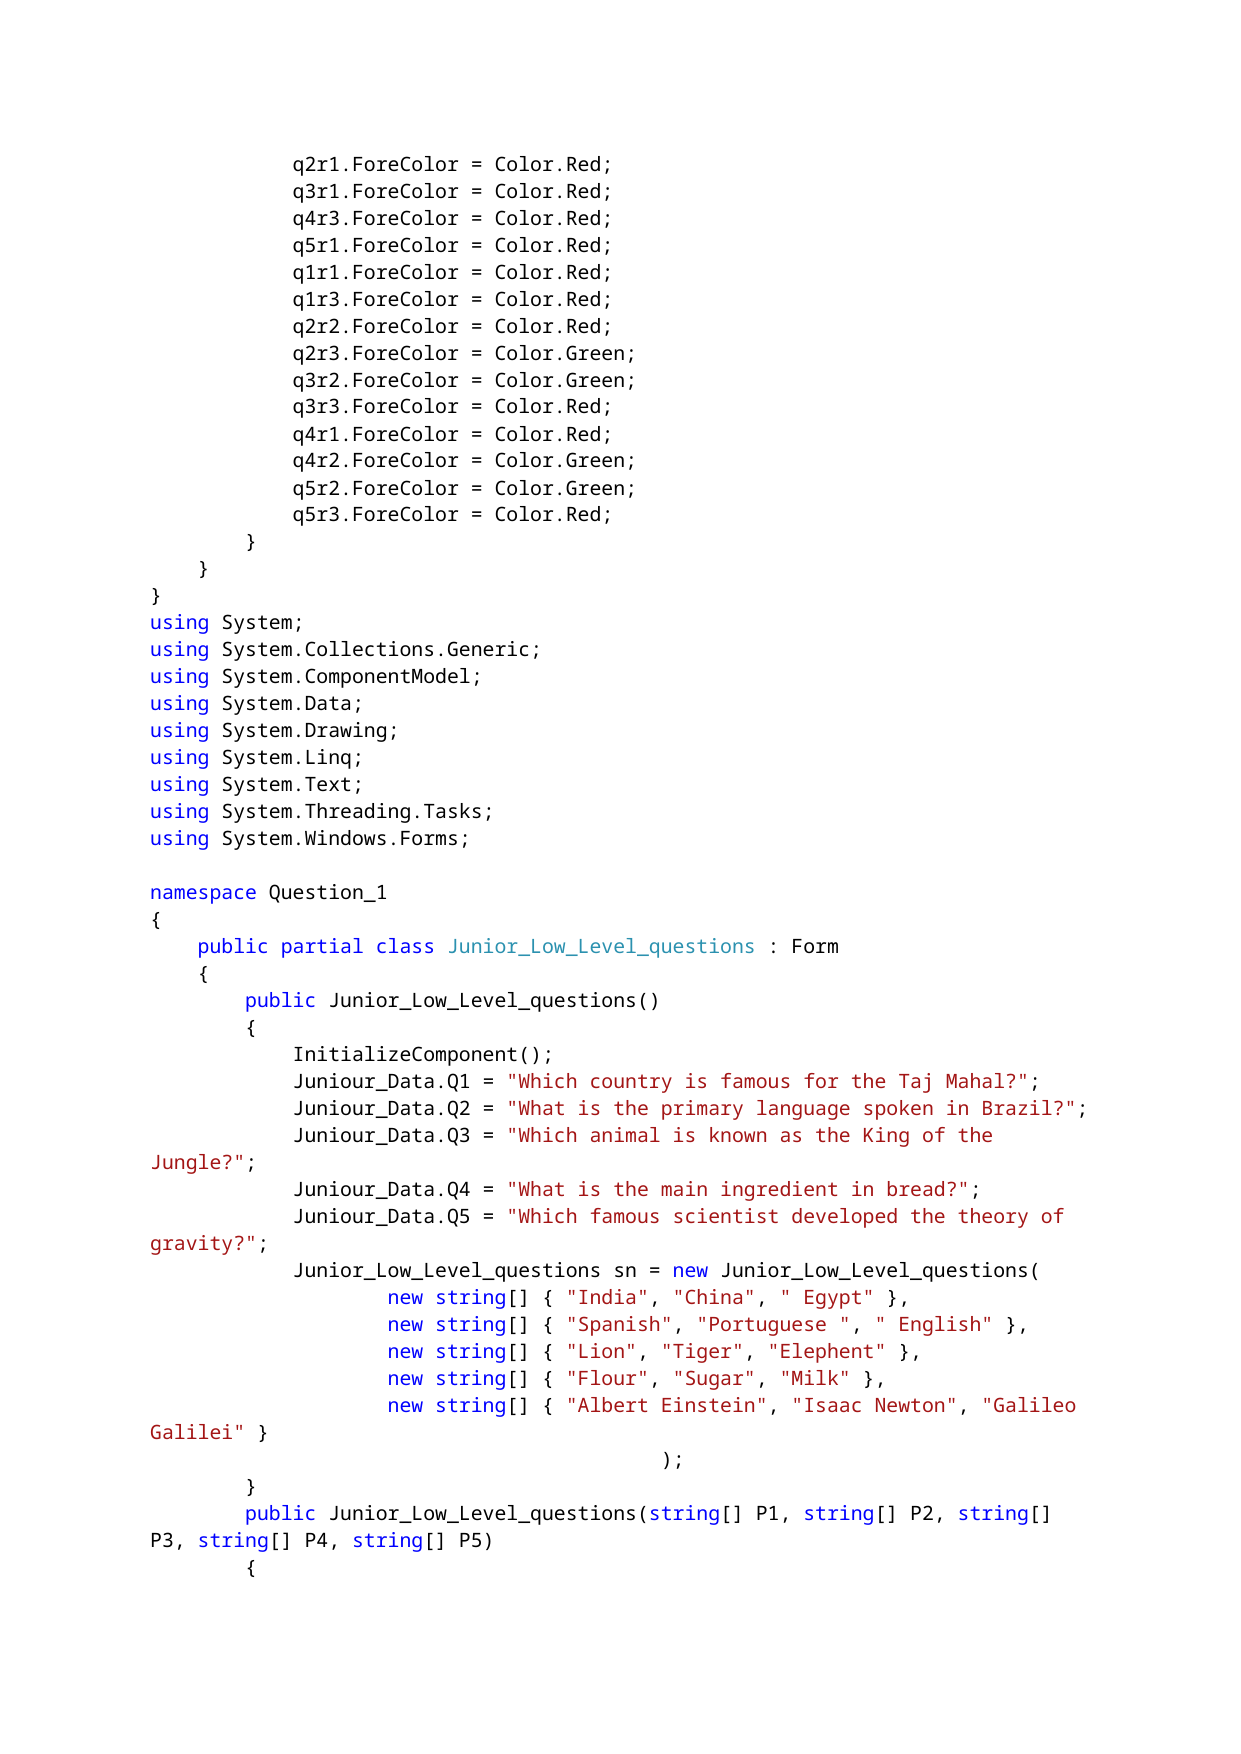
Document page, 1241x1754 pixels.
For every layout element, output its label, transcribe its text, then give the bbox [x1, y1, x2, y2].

text public Junior_Low_Level_questions() [150, 986, 1090, 1013]
text Juniour_Data.Q4 = "What is the main ingredient in bread?"; [150, 1175, 1090, 1202]
text Juniour_Data.Q3 = "Which animal is known as the King of the Jungle?"; [150, 1121, 1090, 1175]
text { [150, 959, 1090, 986]
text q1r3.ForeColor = Color.Red; [150, 285, 1090, 312]
text public partial class Junior_Low_Level_questions : Form [150, 932, 1090, 959]
text } [150, 555, 1090, 582]
text using System.Drawing; [150, 717, 1090, 743]
text new string[] { "Flour", "Sugar", "Milk" }, [150, 1364, 1090, 1391]
text InitializeComponent(); [150, 1040, 1090, 1067]
text q3r1.ForeColor = Color.Red; [150, 177, 1090, 204]
text q4r2.ForeColor = Color.Green; [150, 447, 1090, 474]
text q5r3.ForeColor = Color.Red; [150, 501, 1090, 528]
text { [150, 1013, 1090, 1040]
text } [150, 582, 1090, 609]
text new string[] { "Lion", "Tiger", "Elephent" }, [150, 1337, 1090, 1364]
text q5r2.ForeColor = Color.Green; [150, 474, 1090, 501]
text using System.Text; [150, 771, 1090, 797]
text q2r1.ForeColor = Color.Red; [150, 150, 1090, 177]
text new string[] { "India", "China", " Egypt" }, [150, 1283, 1090, 1310]
text q1r1.ForeColor = Color.Red; [150, 258, 1090, 285]
text } [150, 528, 1090, 555]
text using System.Threading.Tasks; [150, 797, 1090, 824]
text { [150, 1553, 1090, 1580]
text Junior_Low_Level_questions sn = new Junior_Low_Level_questions( [150, 1256, 1090, 1283]
text q4r1.ForeColor = Color.Red; [150, 420, 1090, 447]
text q2r3.ForeColor = Color.Green; [150, 339, 1090, 366]
text q2r2.ForeColor = Color.Red; [150, 312, 1090, 339]
text Juniour_Data.Q1 = "Which country is famous for the Taj Mahal?"; [150, 1067, 1090, 1094]
text q4r3.ForeColor = Color.Red; [150, 204, 1090, 231]
text using System.ComponentModel; [150, 663, 1090, 689]
text new string[] { "Spanish", "Portuguese ", " English" }, [150, 1310, 1090, 1337]
text using System.Windows.Forms; [150, 824, 1090, 851]
text using System.Linq; [150, 743, 1090, 771]
text using System; [150, 609, 1090, 636]
text using System.Collections.Generic; [150, 636, 1090, 663]
text { [150, 905, 1090, 932]
text q3r3.ForeColor = Color.Red; [150, 393, 1090, 420]
text Juniour_Data.Q2 = "What is the primary language spoken in Brazil?"; [150, 1094, 1090, 1121]
text ); [150, 1445, 1090, 1472]
text } [150, 1472, 1090, 1499]
text namespace Question_1 [150, 878, 1090, 905]
text new string[] { "Albert Einstein", "Isaac Newton", "Galileo Galilei" } [150, 1391, 1090, 1445]
text q5r1.ForeColor = Color.Red; [150, 231, 1090, 258]
text using System.Data; [150, 689, 1090, 717]
text public Junior_Low_Level_questions(string[] P1, string[] P2, string[] P3, string[] P4, string[] P5) [150, 1499, 1090, 1553]
text Juniour_Data.Q5 = "Which famous scientist developed the theory of gravity?"; [150, 1202, 1090, 1256]
text q3r2.ForeColor = Color.Green; [150, 366, 1090, 393]
